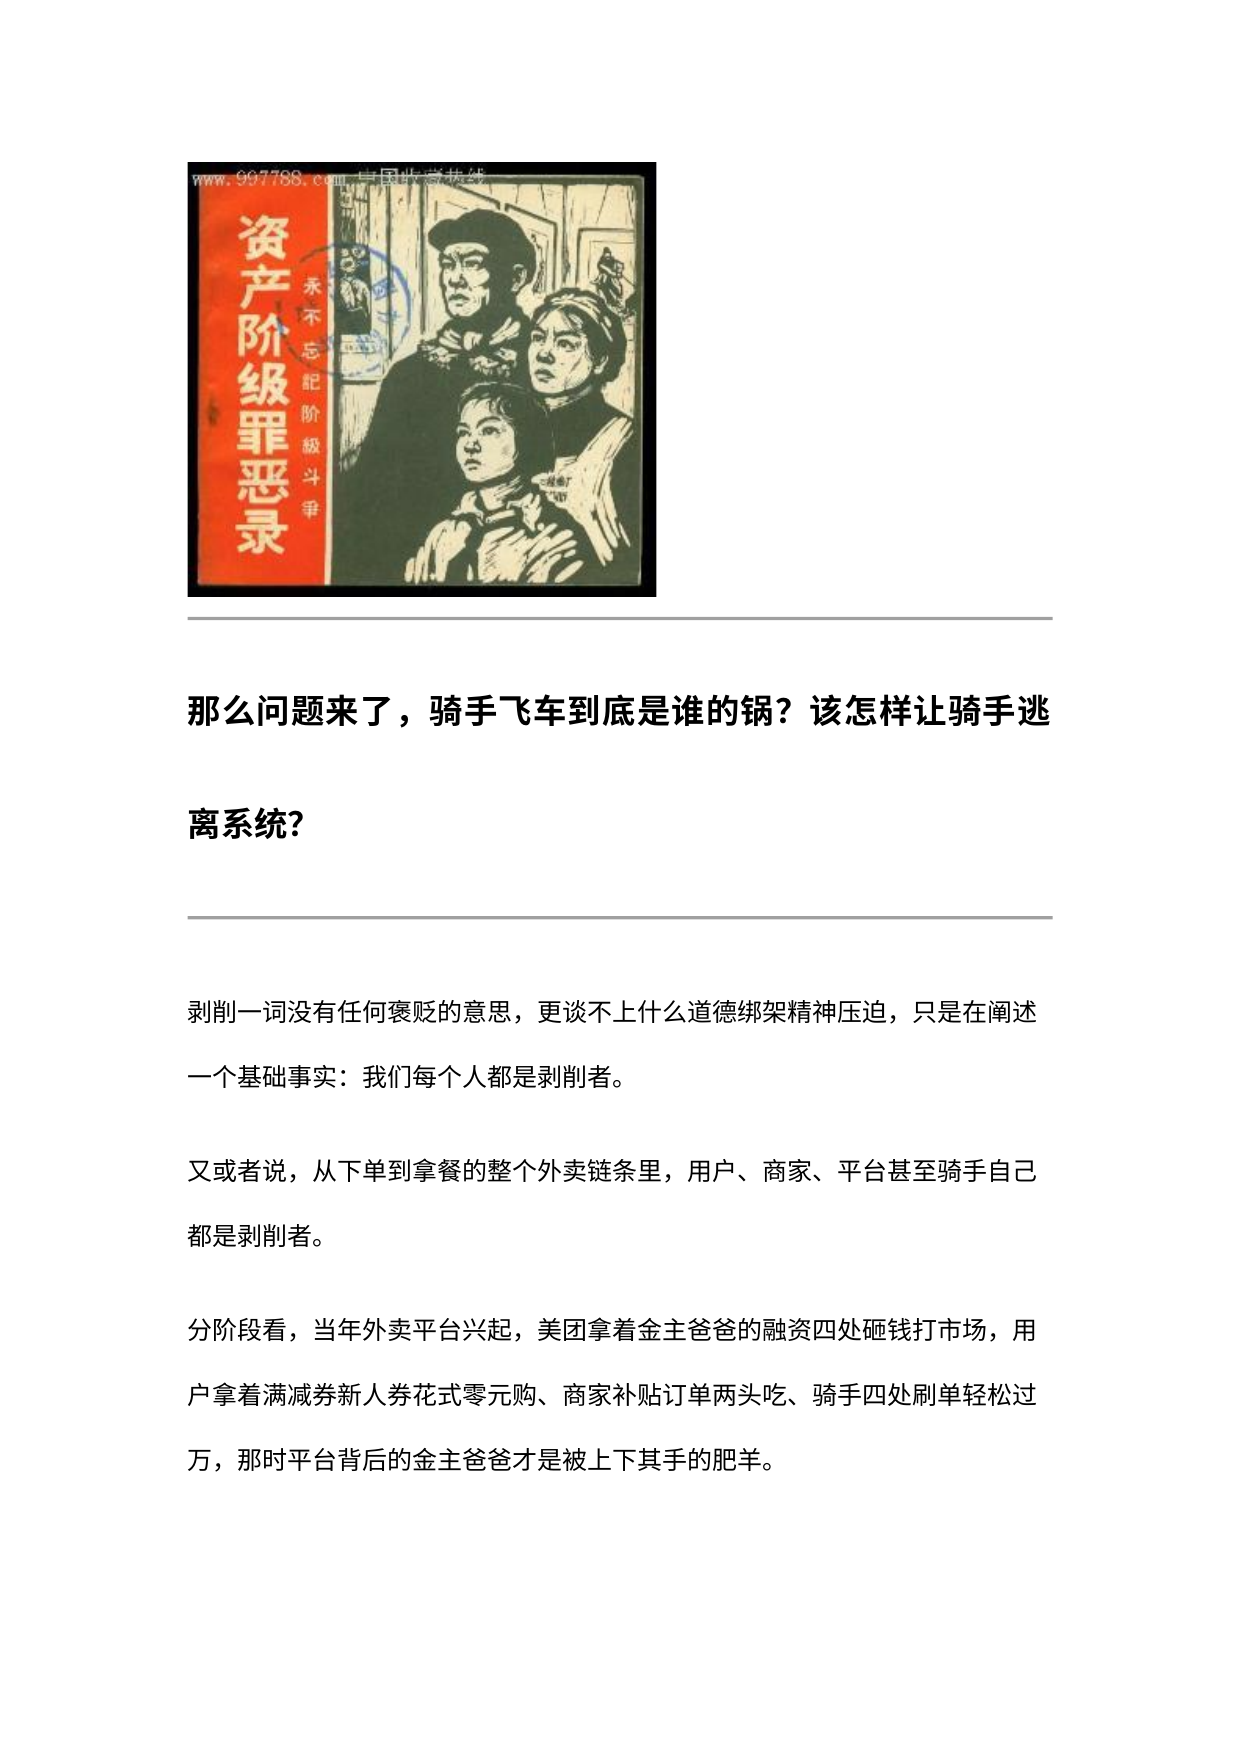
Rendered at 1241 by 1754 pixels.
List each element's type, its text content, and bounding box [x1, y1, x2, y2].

subtitle 那么问题来了，骑手飞车到底是谁的锅？该怎样让骑手逃离系统？ [187, 677, 1053, 854]
text 又或者说，从下单到拿餐的整个外卖链条里，用户、商家、平台甚至骑手自己都是剥削者。 [187, 1137, 1053, 1267]
text 剥削一词没有任何褒贬的意思，更谈不上什么道德绑架精神压迫，只是在阐述一个基础事实：我们每个人都是剥削者。 [187, 978, 1053, 1108]
text 分阶段看，当年外卖平台兴起，美团拿着金主爸爸的融资四处砸钱打市场，用户拿着满减券新人券花式零元购、商家补贴订单两头吃、骑手四处刷单轻松过万，那时平台背后的金主爸爸才是被上下其手的肥羊。 [187, 1296, 1053, 1491]
picture [187, 162, 657, 597]
